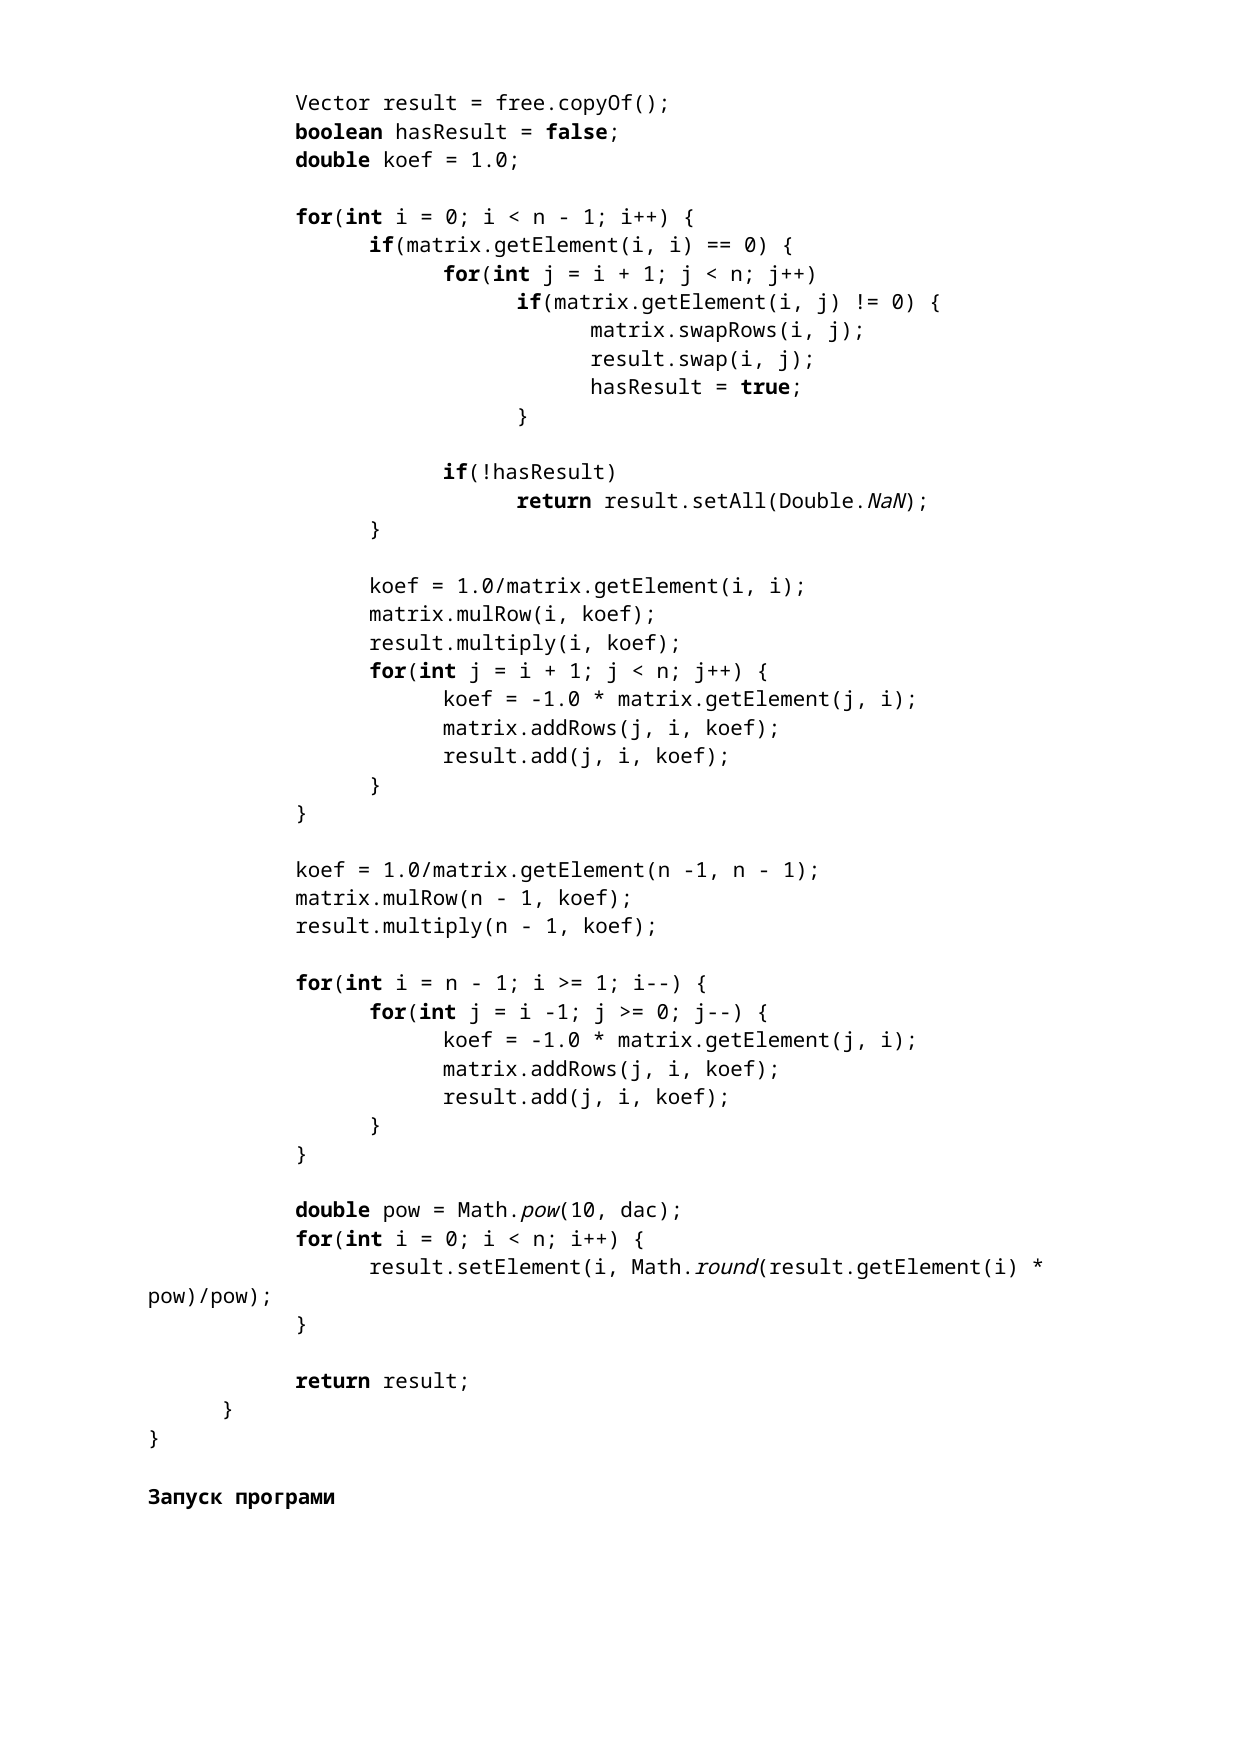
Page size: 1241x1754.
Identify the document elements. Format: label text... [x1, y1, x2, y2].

text } [148, 1423, 1152, 1451]
text matrix.addRows(j, i, koef); [148, 713, 1152, 741]
text double pow = Math.pow(10, dac); [148, 1196, 1152, 1224]
text result.add(j, i, koef); [148, 741, 1152, 770]
text } [148, 798, 1152, 827]
text for(int j = i + 1; j < n; j++) [148, 259, 1152, 287]
text if(!hasResult) [148, 457, 1152, 486]
text } [148, 770, 1152, 798]
text } [148, 1394, 1152, 1423]
text result.multiply(n - 1, koef); [148, 912, 1152, 940]
text if(matrix.getElement(i, i) == 0) { [148, 230, 1152, 259]
text for(int j = i -1; j >= 0; j--) { [148, 997, 1152, 1025]
text boolean hasResult = false; [148, 117, 1152, 145]
text matrix.addRows(j, i, koef); [148, 1054, 1152, 1082]
text koef = 1.0/matrix.getElement(i, i); [148, 571, 1152, 599]
text matrix.mulRow(n - 1, koef); [148, 883, 1152, 912]
text return result; [148, 1366, 1152, 1394]
text if(matrix.getElement(i, j) != 0) { [148, 287, 1152, 316]
text return result.setAll(Double.NaN); [148, 486, 1152, 514]
text for(int j = i + 1; j < n; j++) { [148, 656, 1152, 684]
text } [148, 514, 1152, 543]
text matrix.swapRows(i, j); [148, 316, 1152, 344]
text koef = -1.0 * matrix.getElement(j, i); [148, 1025, 1152, 1054]
text result.setElement(i, Math.round(result.getElement(i) * pow)/pow); [148, 1252, 1152, 1309]
text koef = -1.0 * matrix.getElement(j, i); [148, 684, 1152, 713]
text result.add(j, i, koef); [148, 1082, 1152, 1111]
text result.swap(i, j); [148, 344, 1152, 372]
text for(int i = 0; i < n; i++) { [148, 1224, 1152, 1252]
text for(int i = 0; i < n - 1; i++) { [148, 202, 1152, 230]
text } [148, 401, 1152, 429]
text } [148, 1139, 1152, 1167]
text } [148, 1111, 1152, 1139]
text koef = 1.0/matrix.getElement(n -1, n - 1); [148, 855, 1152, 883]
text result.multiply(i, koef); [148, 628, 1152, 656]
text for(int i = n - 1; i >= 1; i--) { [148, 968, 1152, 997]
text Запуск програми [148, 1482, 1152, 1511]
text Vector result = free.copyOf(); [148, 88, 1152, 117]
text matrix.mulRow(i, koef); [148, 599, 1152, 628]
text } [148, 1309, 1152, 1338]
text double koef = 1.0; [148, 145, 1152, 174]
text hasResult = true; [148, 372, 1152, 401]
